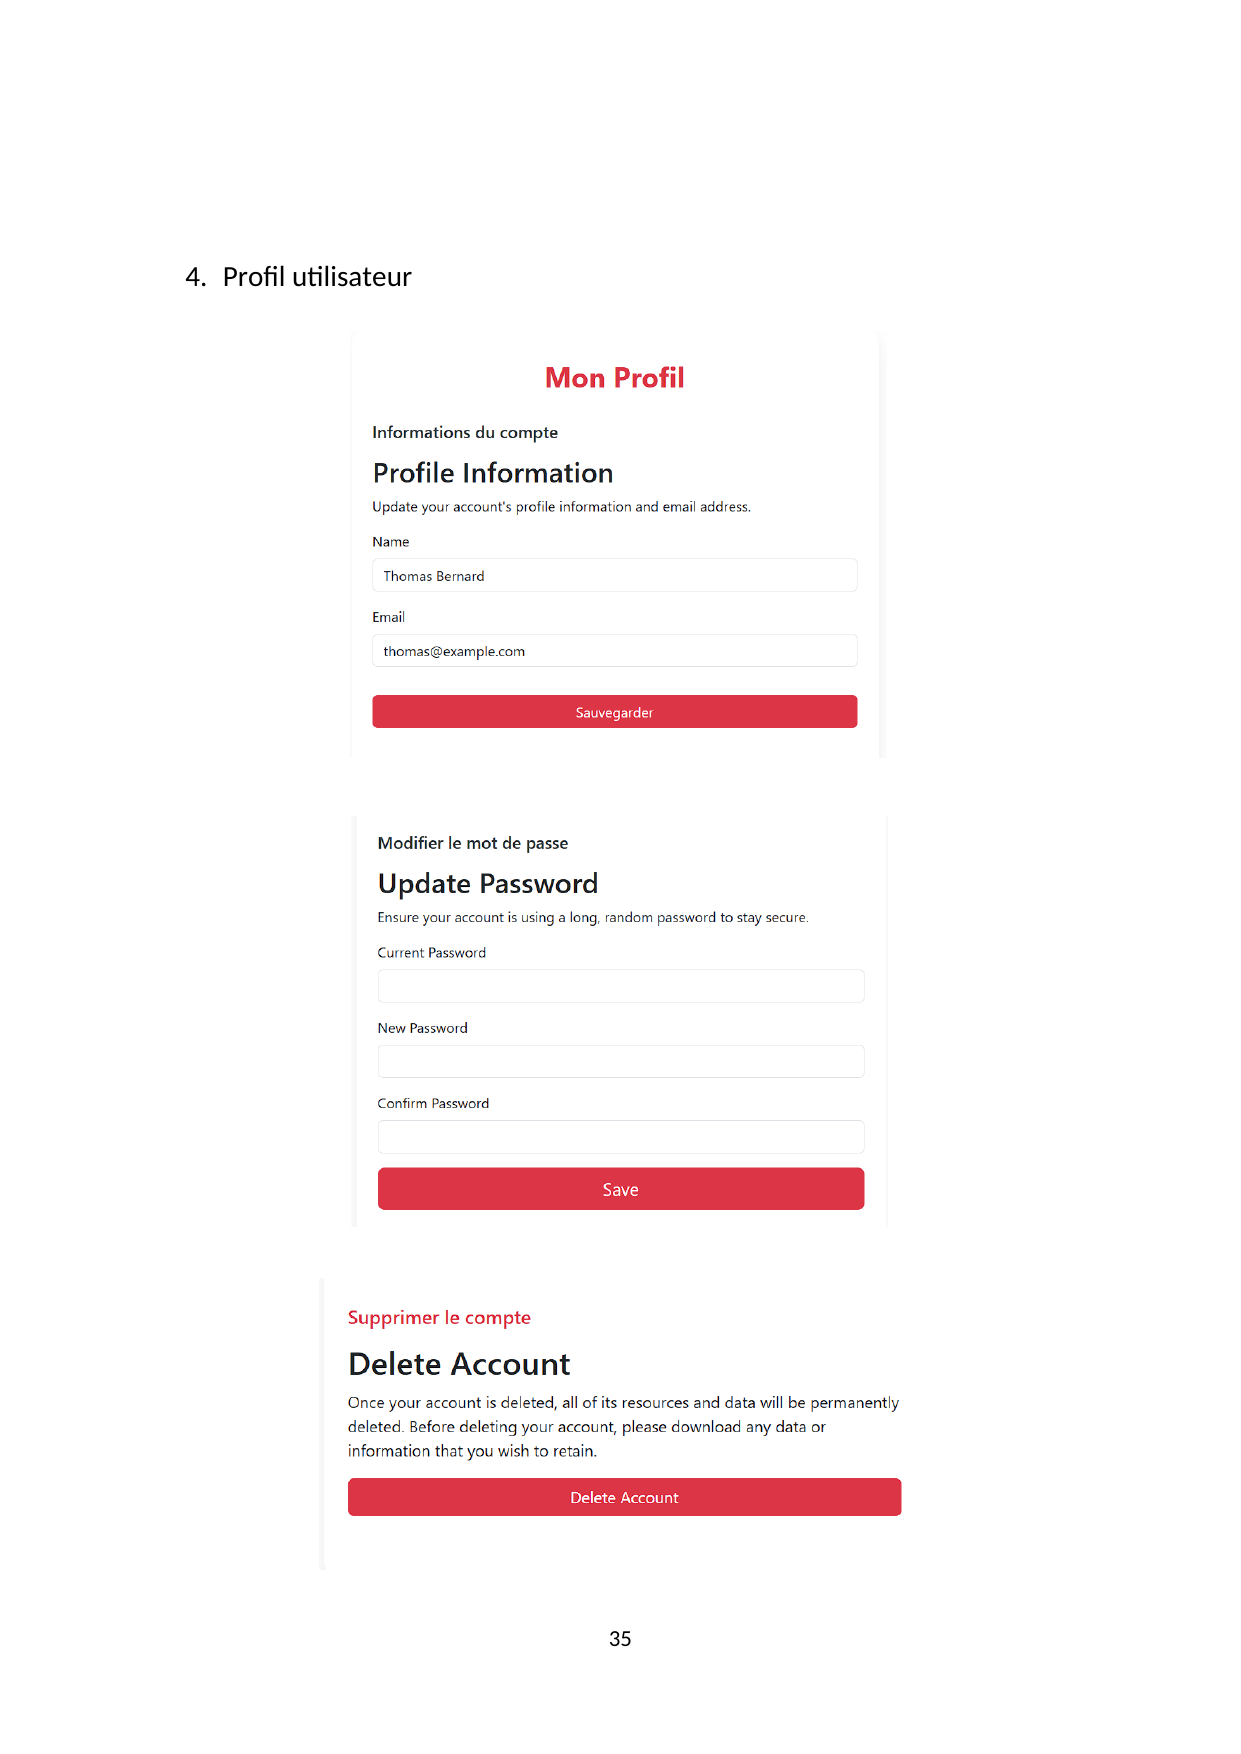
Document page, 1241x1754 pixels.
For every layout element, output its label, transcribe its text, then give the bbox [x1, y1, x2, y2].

picture [349, 331, 887, 757]
list Profil utilisateur [185, 258, 1093, 293]
picture [350, 816, 888, 1226]
picture [318, 1278, 918, 1569]
